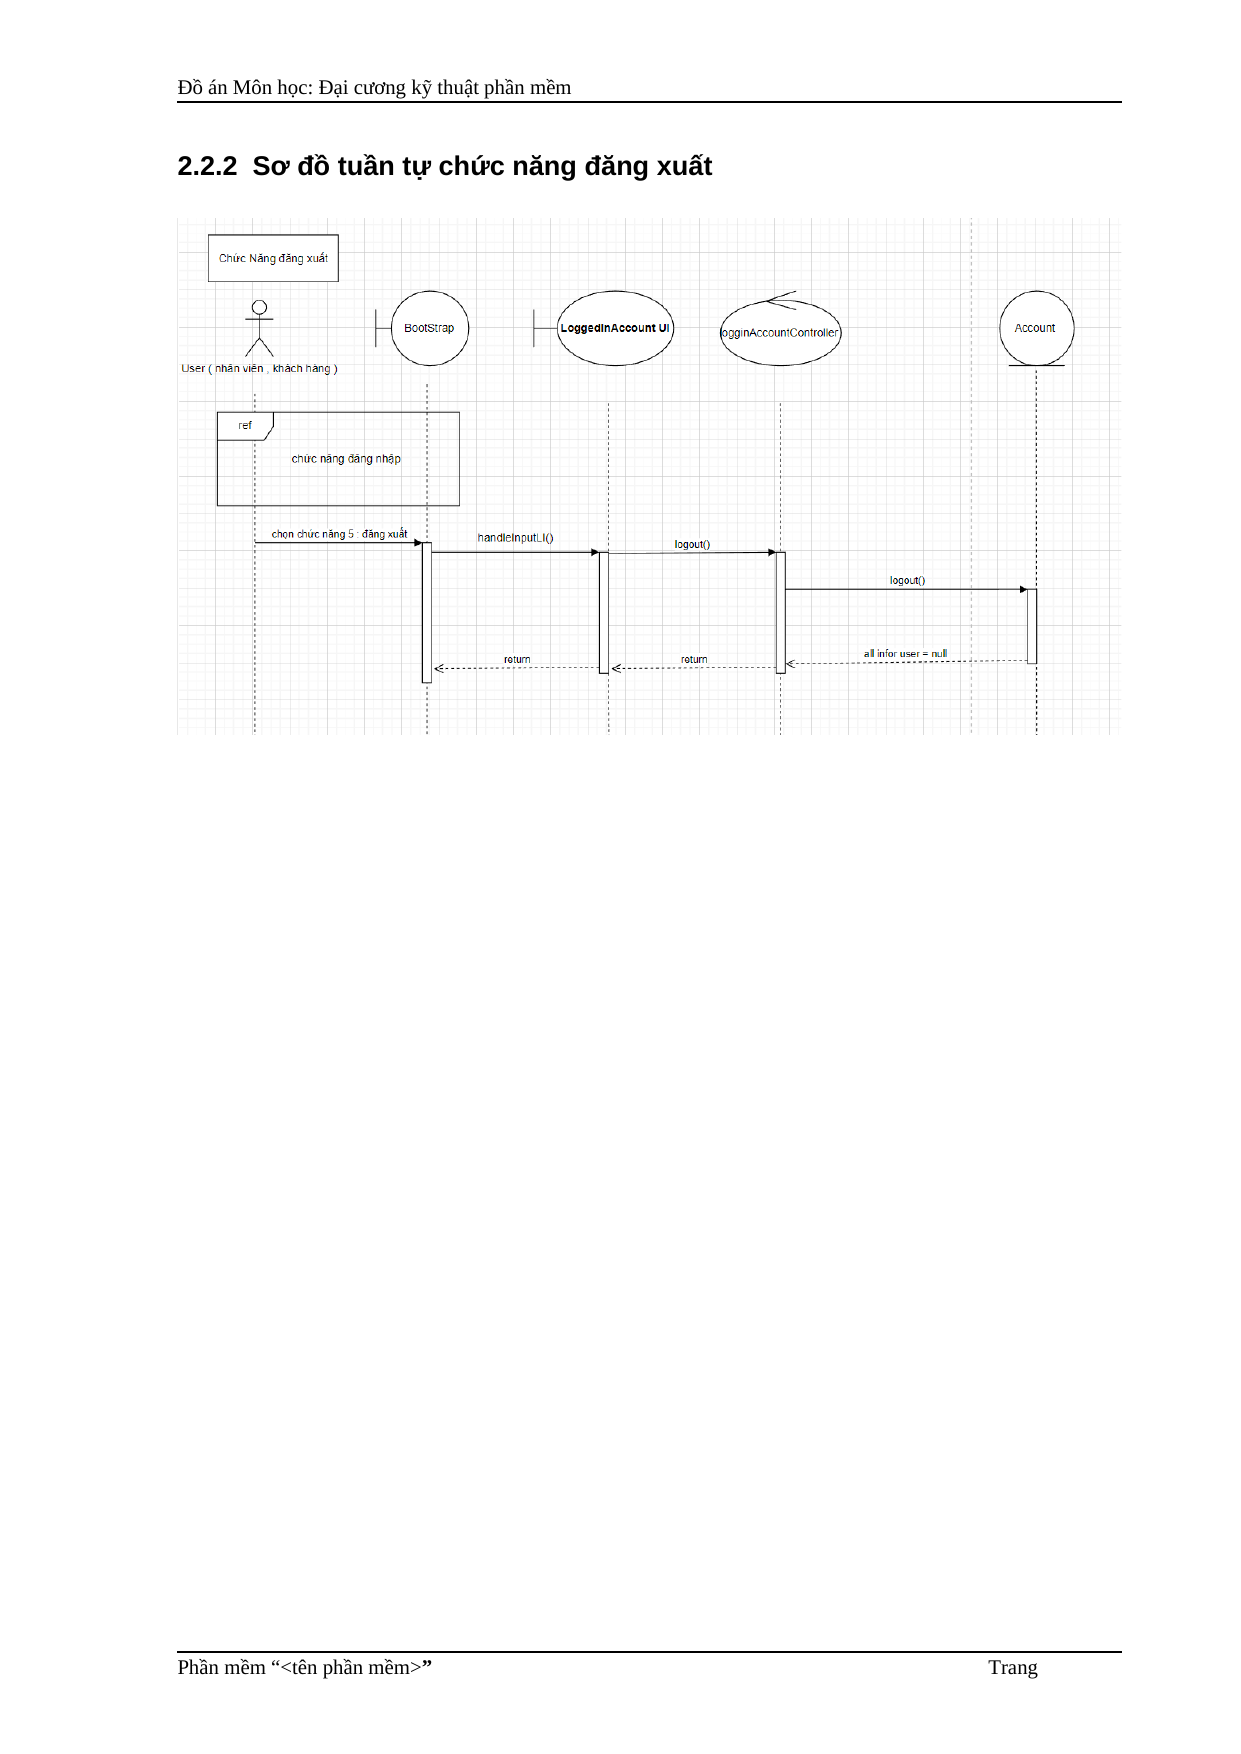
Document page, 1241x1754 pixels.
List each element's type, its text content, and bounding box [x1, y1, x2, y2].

subtitle Sơ đồ tuần tự chức năng đăng xuất [177, 150, 1122, 212]
picture [177, 218, 1122, 735]
